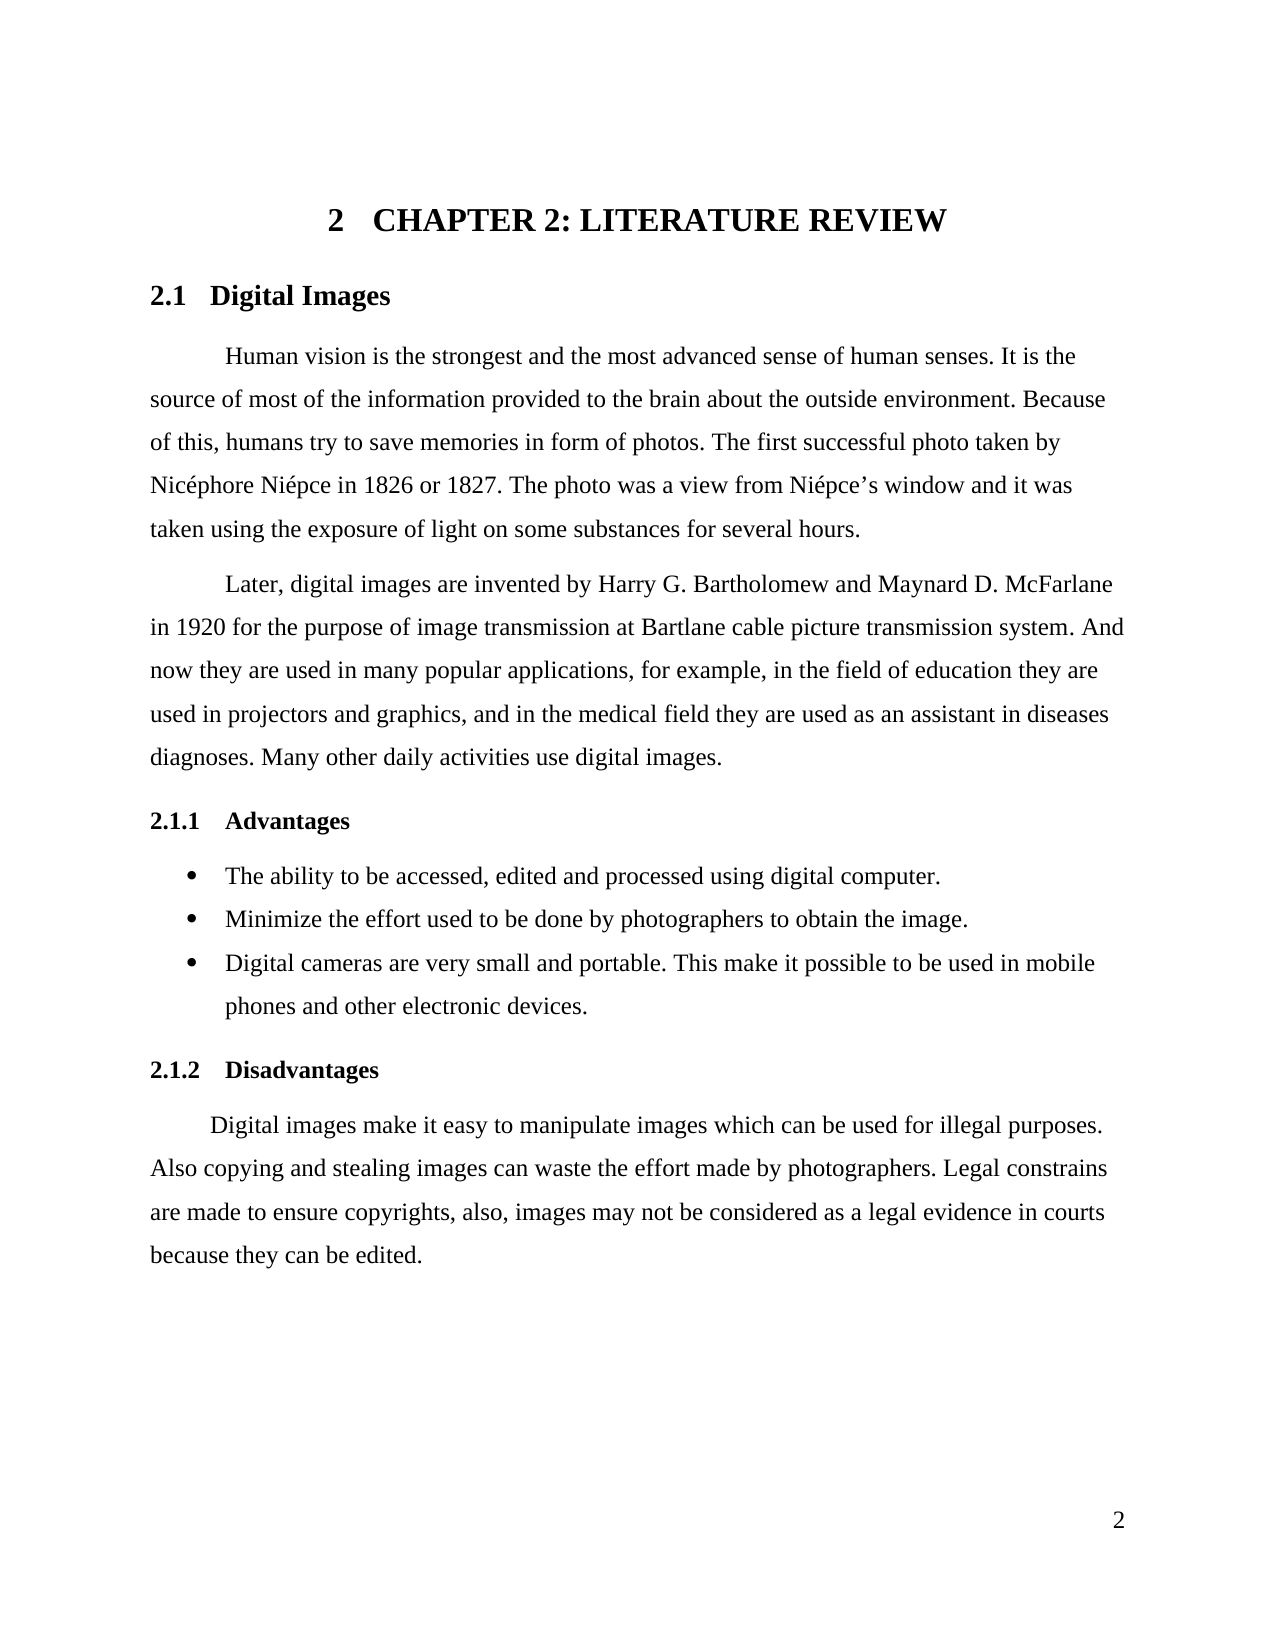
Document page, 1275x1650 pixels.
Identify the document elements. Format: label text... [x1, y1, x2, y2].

subtitle Digital Images [150, 278, 1125, 312]
subtitle Disadvantages [150, 1055, 1125, 1083]
list Minimize the effort used to be done by photographers to obtain the image. [187, 904, 1125, 933]
subtitle Advantages [150, 806, 1125, 834]
text Later, digital images are invented by Harry G. Bartholomew and Maynard D. McFarlane in 1920 for the purpose of image transmission at Bartlane cable picture transmission system. And now they are used in many popular applications, for example, in the field of education they are used in projectors and graphics, and in the medical field they are used as an assistant in diseases diagnoses. Many other daily activities use digital images. [150, 569, 1125, 771]
list Digital cameras are very small and portable. This make it possible to be used in mobile phones and other electronic devices. [187, 948, 1125, 1019]
text Human vision is the strongest and the most advanced sense of human senses. It is the source of most of the information provided to the brain about the outside environment. Because of this, humans try to save memories in form of photos. The first successful photo taken by Nicéphore Niépce in 1826 or 1827. The photo was a view from Niépce’s window and it was taken using the exposure of light on some substances for several hours. [150, 341, 1125, 542]
text Digital images make it easy to manipulate images which can be used for illegal purposes. Also copying and stealing images can waste the effort made by photographers. Legal constrains are made to ensure copyrights, also, images may not be considered as a legal evidence in courts because they can be edited. [150, 1110, 1125, 1268]
list The ability to be accessed, edited and processed using digital computer. [187, 861, 1125, 890]
subtitle CHAPTER 2: Literature Review [150, 200, 1125, 238]
